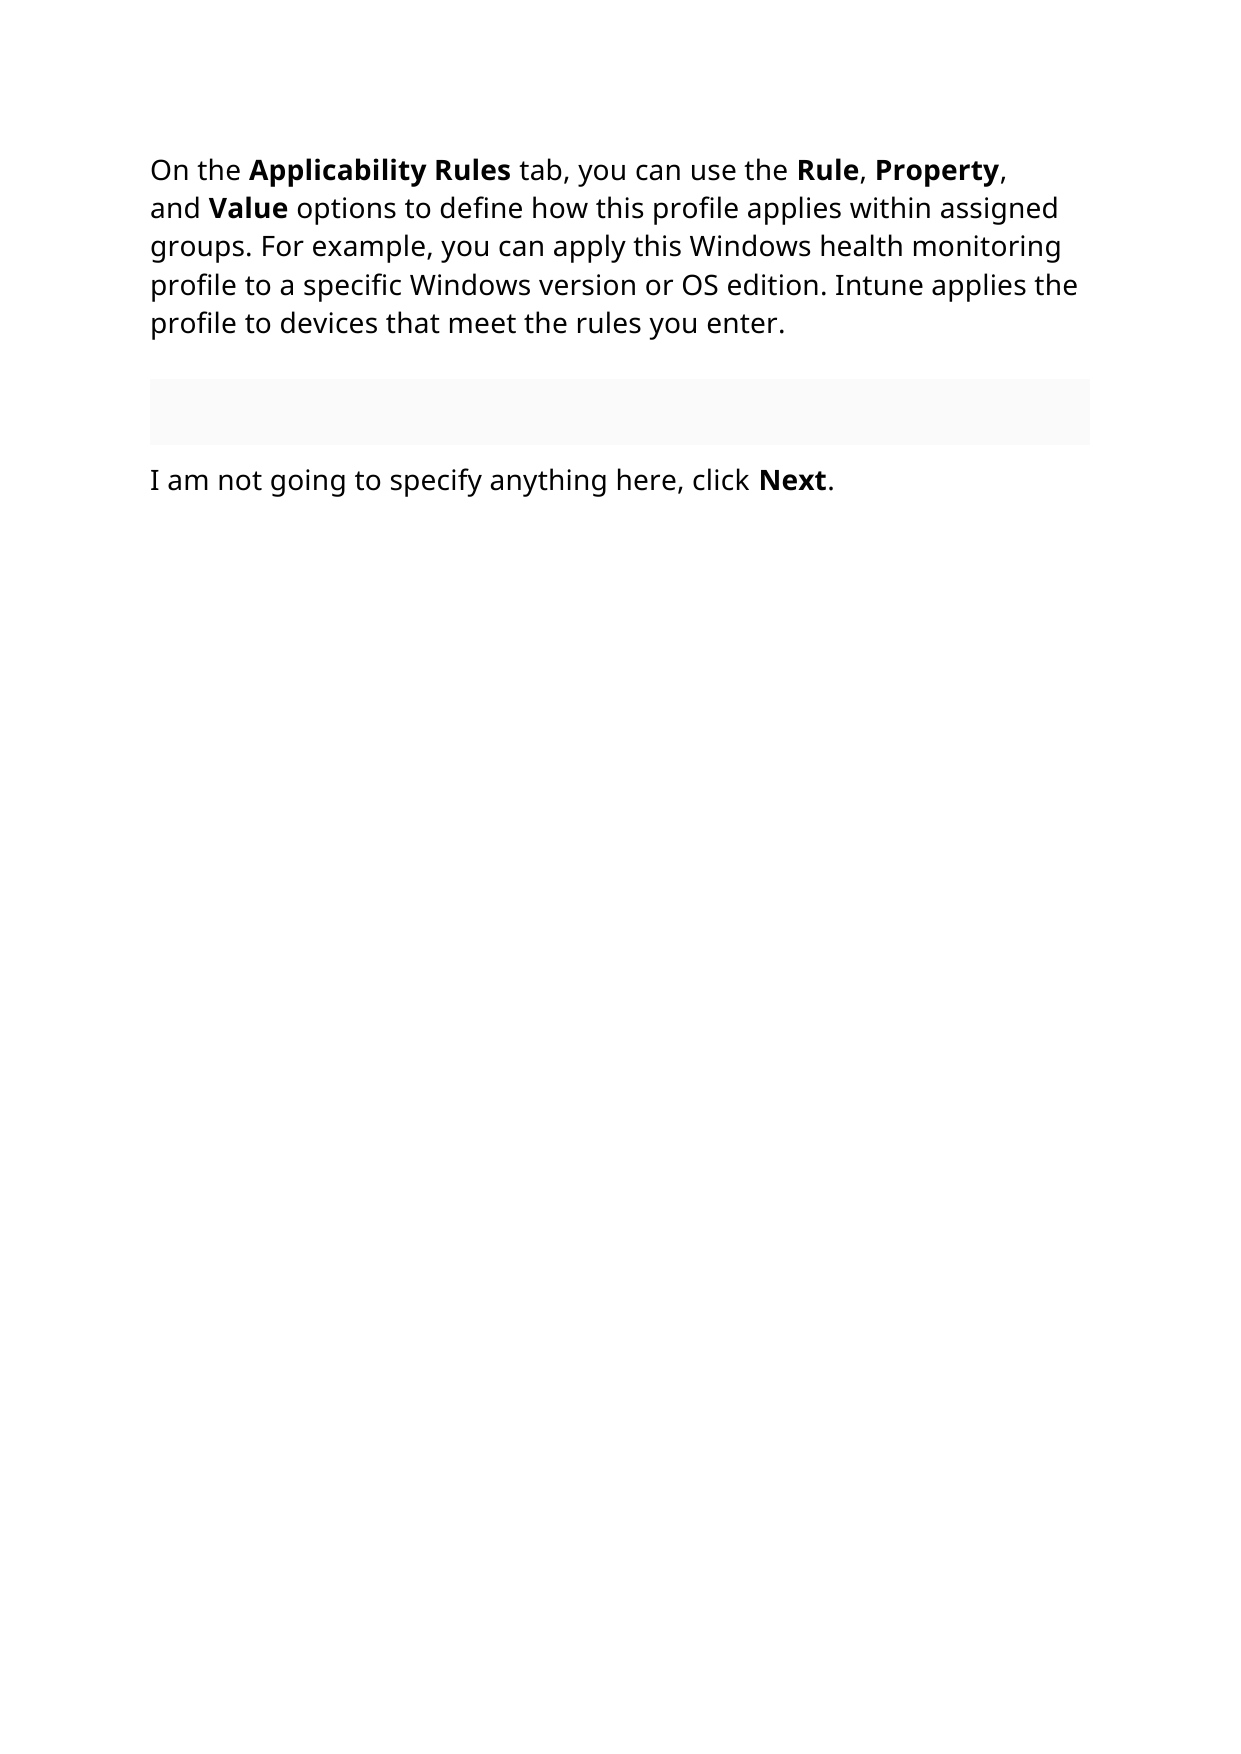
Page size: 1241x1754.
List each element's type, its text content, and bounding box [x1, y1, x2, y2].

text On the Applicability Rules tab, you can use the Rule, Property, and Value options to define how this profile applies within assigned groups. For example, you can apply this Windows health monitoring profile to a specific Windows version or OS edition. Intune applies the profile to devices that meet the rules you enter. [150, 150, 1090, 342]
text I am not going to specify anything here, click Next. [150, 461, 1090, 499]
